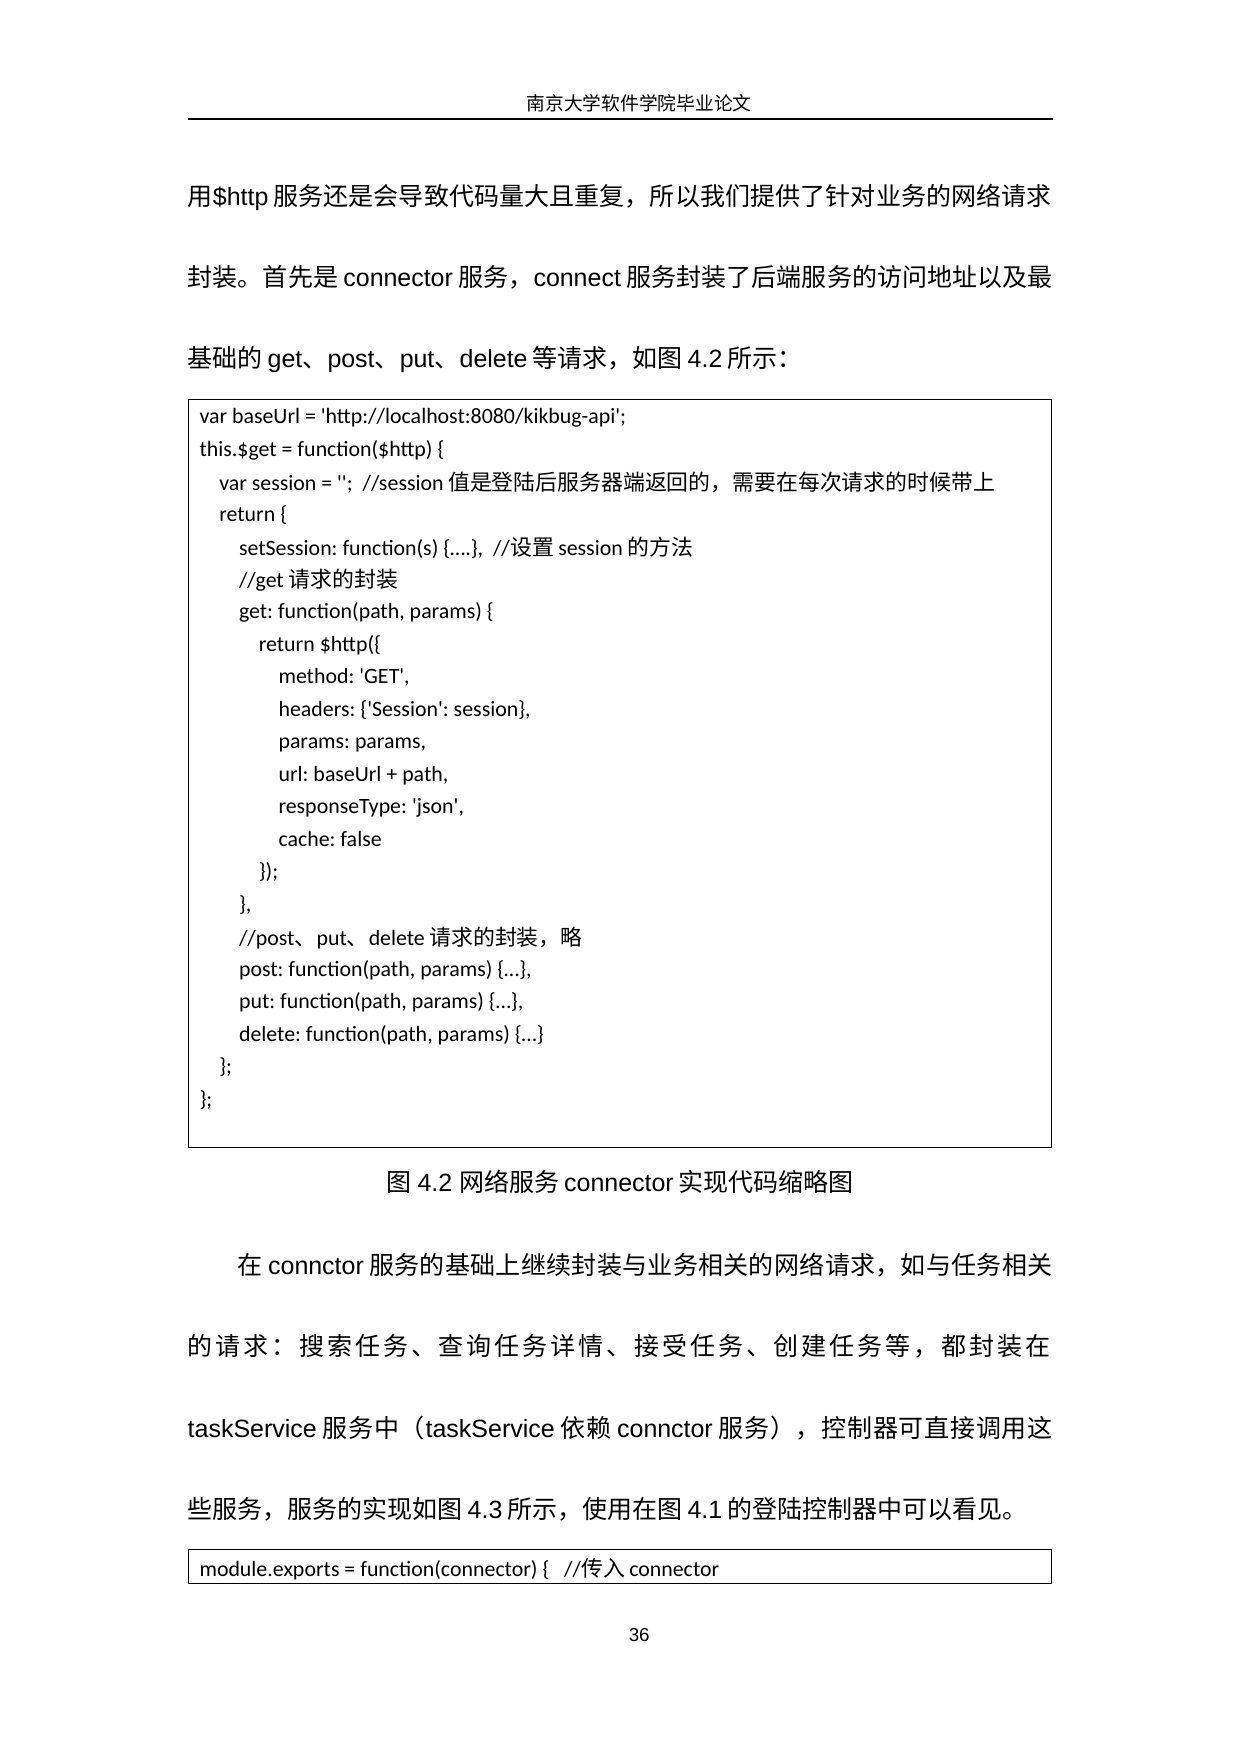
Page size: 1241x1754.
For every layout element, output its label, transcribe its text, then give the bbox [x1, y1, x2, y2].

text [187, 162, 1053, 389]
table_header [189, 1550, 1051, 1583]
table_header var baseUrl = 'http://localhost:8080/kikbug-api'; this.$get = function($http) { var session = ''; //session值是登陆后服务器端返回的，需要在每次请求的时候带上 return { setSession: function(s) {….}, //设置session的方法 //get 请求的封装 get: function(path, params) { return $http({ method: 'GET', headers: {'Session': session}, params: params, url: baseUrl + path, responseType: 'json', cache: false }); }, //post、put、delete请求的封装，略 post: function(path, params) {…}, put: function(path, params) {…}, delete: function(path, params) {…} }; }; [189, 400, 1051, 1147]
text 图 4.2 网络服务connector实现代码缩略图 [187, 1148, 1053, 1213]
text 在connctor服务的基础上继续封装与业务相关的网络请求，如与任务相关的请求：搜索任务、查询任务详情、接受任务、创建任务等，都封装在taskService服务中（taskService依赖connctor服务），控制器可直接调用这些服务，服务的实现如图4.3所示，使用在图4.1的登陆控制器中可以看见。 [187, 1231, 1053, 1540]
